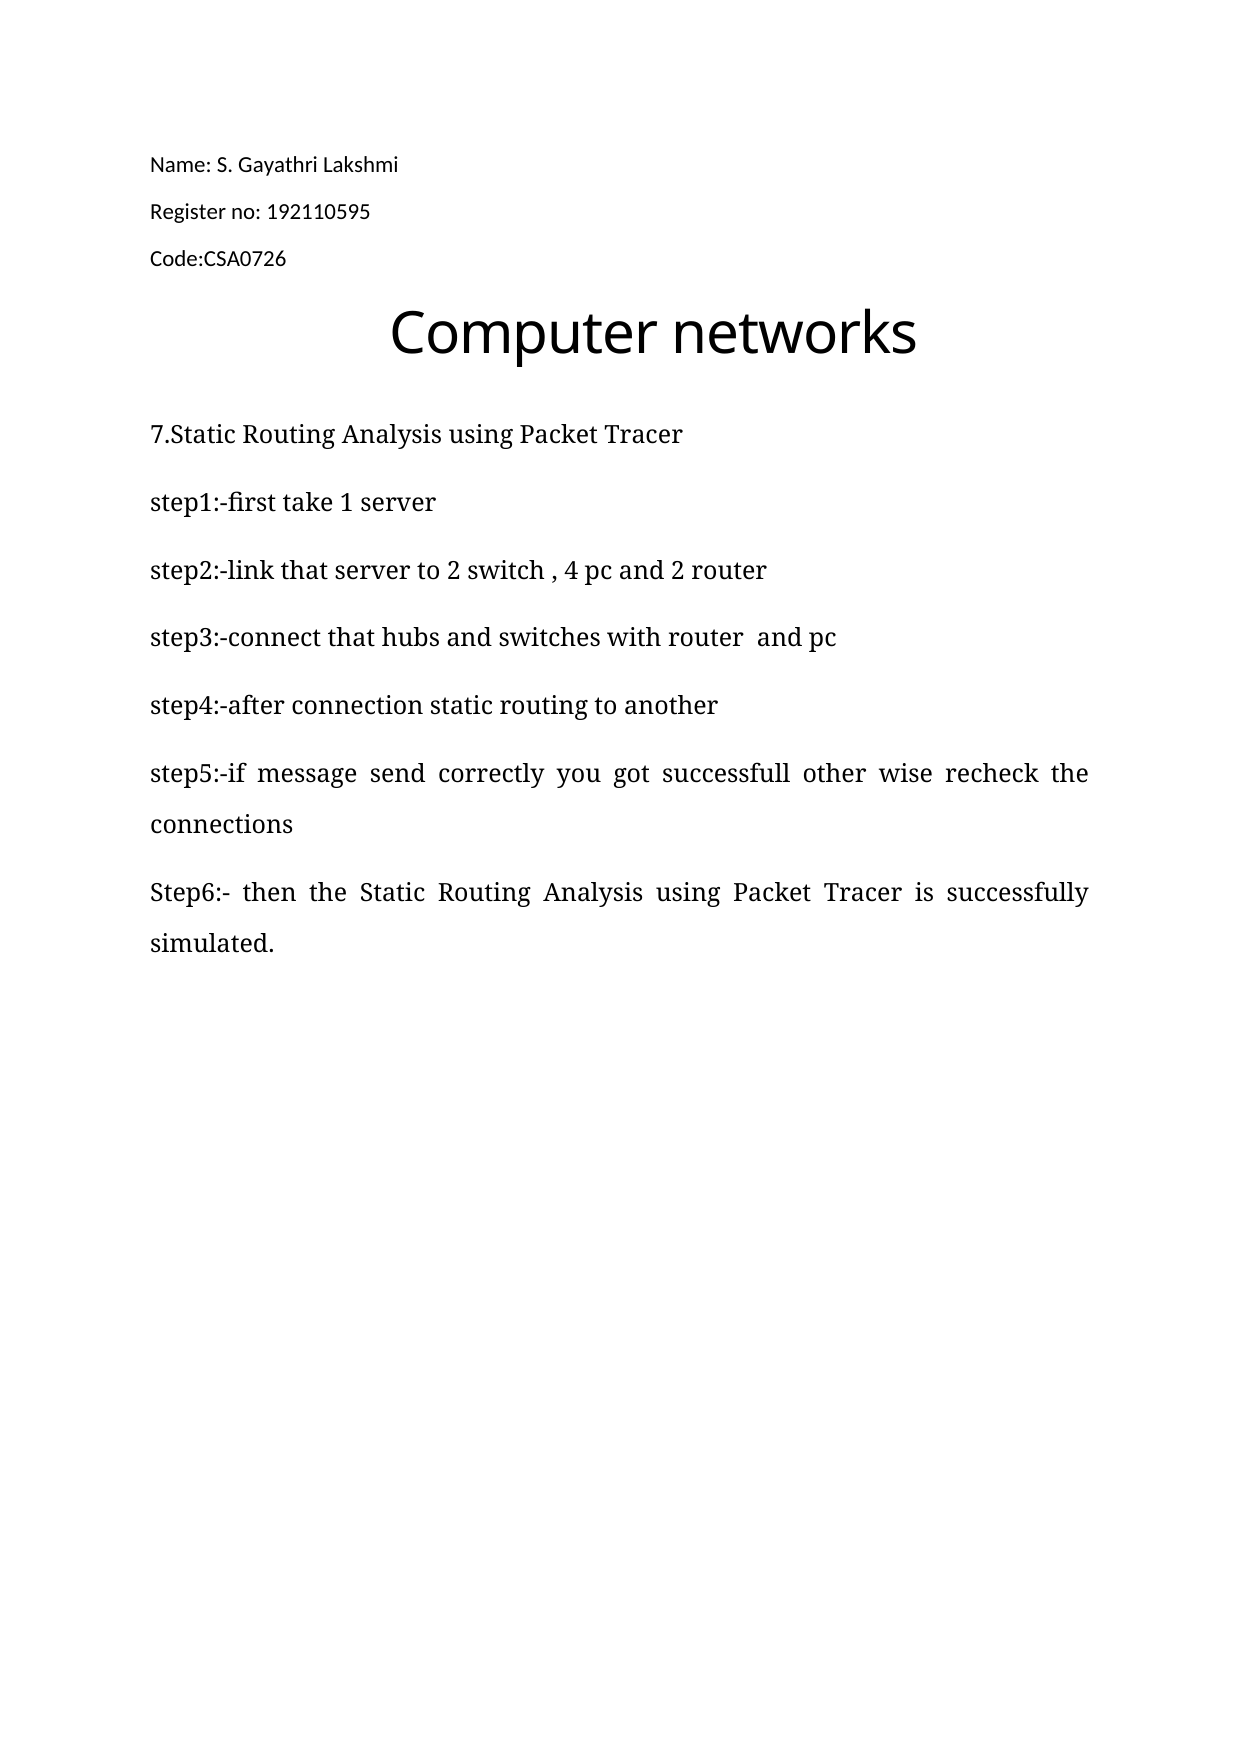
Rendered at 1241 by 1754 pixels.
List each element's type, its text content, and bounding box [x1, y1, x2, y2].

text step4:-after connection static routing to another [150, 688, 1090, 722]
text step1:-first take 1 server [150, 485, 1090, 519]
title Computer networks [150, 291, 1090, 370]
text Code:CSA0726 [150, 244, 1090, 272]
text Name: S. Gayathri Lakshmi [150, 150, 1090, 178]
text step3:-connect that hubs and switches with router and pc [150, 620, 1090, 654]
text step5:-if message send correctly you got successfull other wise recheck the connections [150, 756, 1090, 841]
text step2:-link that server to 2 switch , 4 pc and 2 router [150, 552, 1090, 586]
text 7.Static Routing Analysis using Packet Tracer [150, 417, 1090, 451]
text Step6:- then the Static Routing Analysis using Packet Tracer is successfully simulated. [150, 874, 1090, 959]
text Register no: 192110595 [150, 197, 1090, 225]
